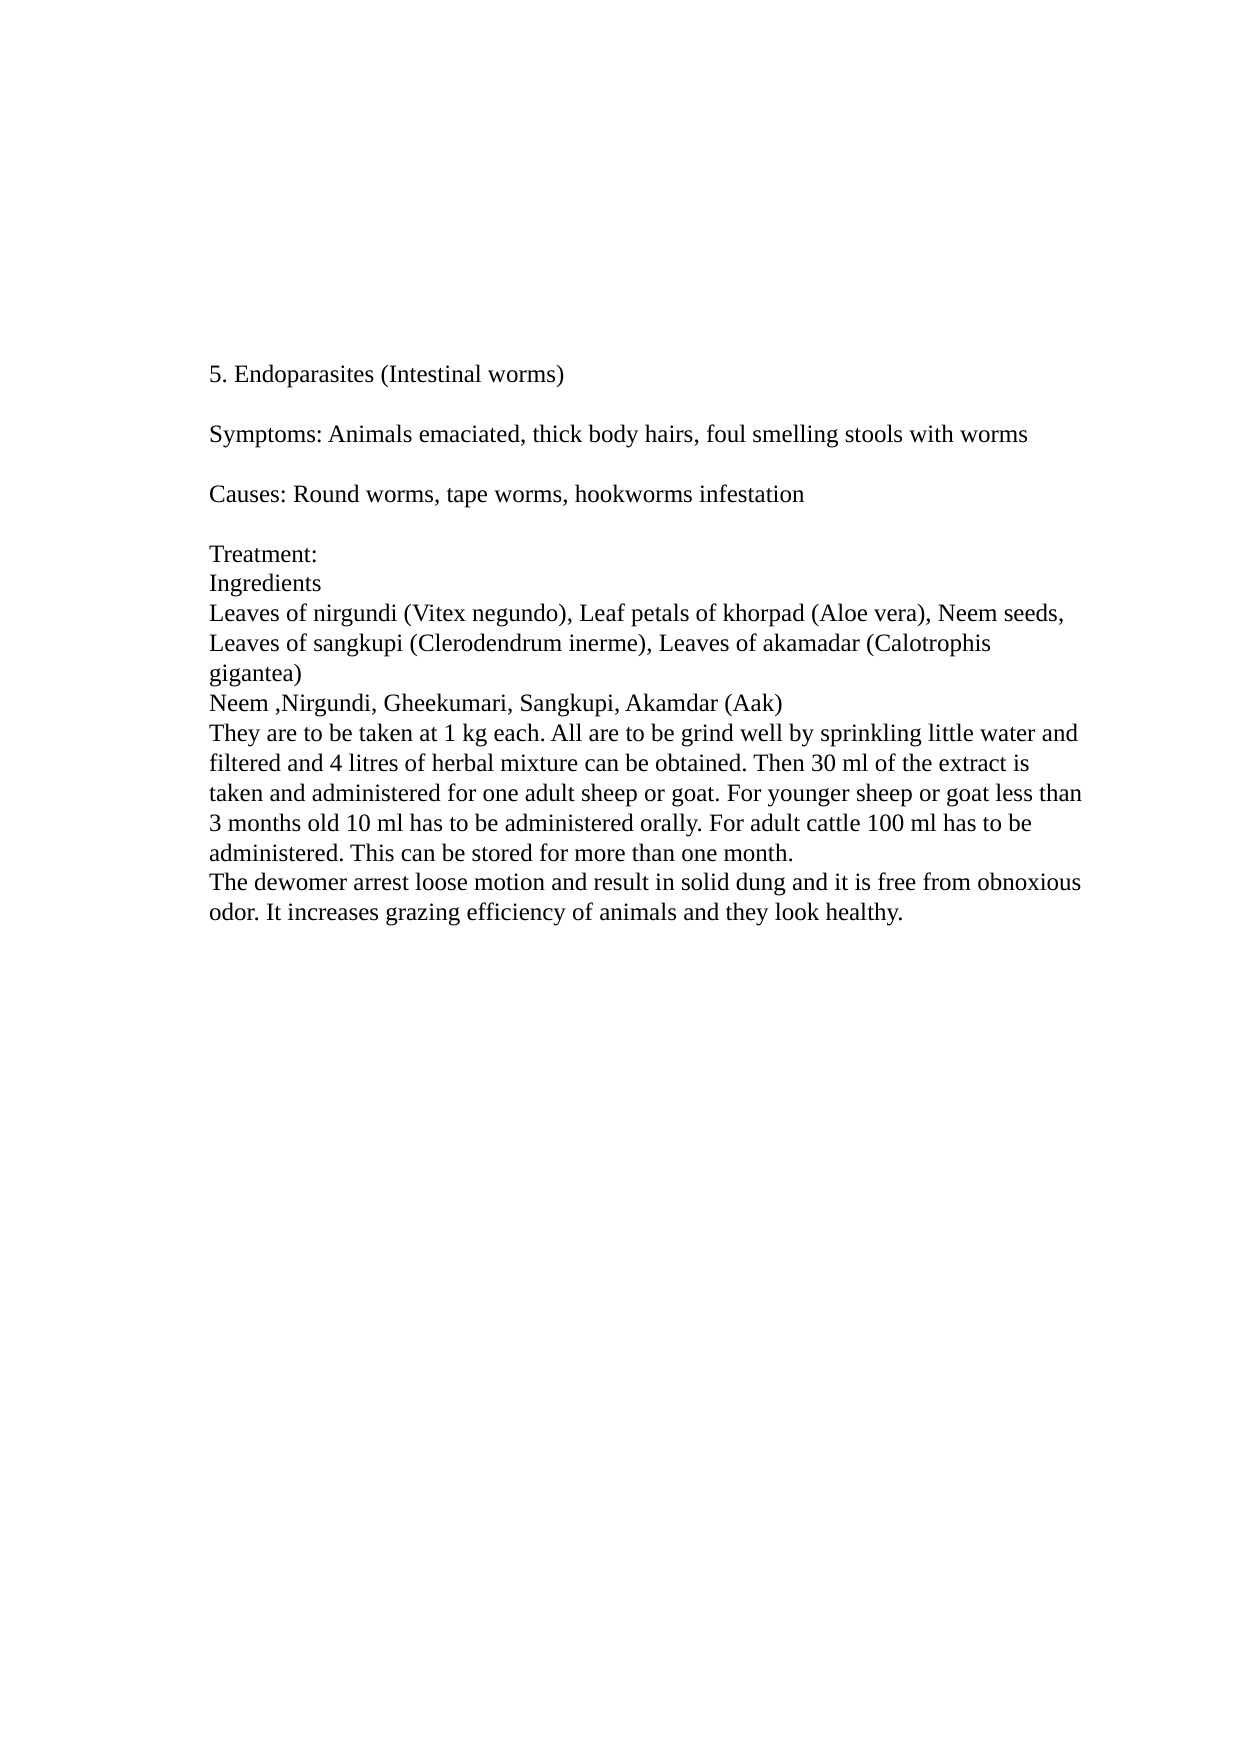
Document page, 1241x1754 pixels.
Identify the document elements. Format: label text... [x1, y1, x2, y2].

text 5. Endoparasites (Intestinal worms) [209, 359, 1090, 388]
text Leaves of nirgundi (Vitex negundo), Leaf petals of khorpad (Aloe vera), Neem seeds, [209, 598, 1090, 627]
text Treatment: [209, 539, 1090, 567]
text taken and administered for one adult sheep or goat. For younger sheep or goat less than [209, 778, 1090, 807]
text gigantea) [209, 658, 1090, 687]
text administered. This can be stored for more than one month. [209, 838, 1090, 866]
text Causes: Round worms, tape worms, hookworms infestation [209, 479, 1090, 508]
text filtered and 4 litres of herbal mixture can be obtained. Then 30 ml of the extract is [209, 748, 1090, 777]
text 3 months old 10 ml has to be administered orally. For adult cattle 100 ml has to be [209, 808, 1090, 836]
text Leaves of sangkupi (Clerodendrum inerme), Leaves of akamadar (Calotrophis [209, 628, 1090, 657]
text odor. It increases grazing efficiency of animals and they look healthy. [209, 897, 1090, 926]
text The dewomer arrest loose motion and result in solid dung and it is free from obnoxious [209, 867, 1090, 896]
text Symptoms: Animals emaciated, thick body hairs, foul smelling stools with worms [209, 419, 1090, 448]
text Neem ,Nirgundi, Gheekumari, Sangkupi, Akamdar (Aak) [209, 688, 1090, 717]
text Ingredients [209, 568, 1090, 597]
text They are to be taken at 1 kg each. All are to be grind well by sprinkling little water and [209, 718, 1090, 747]
